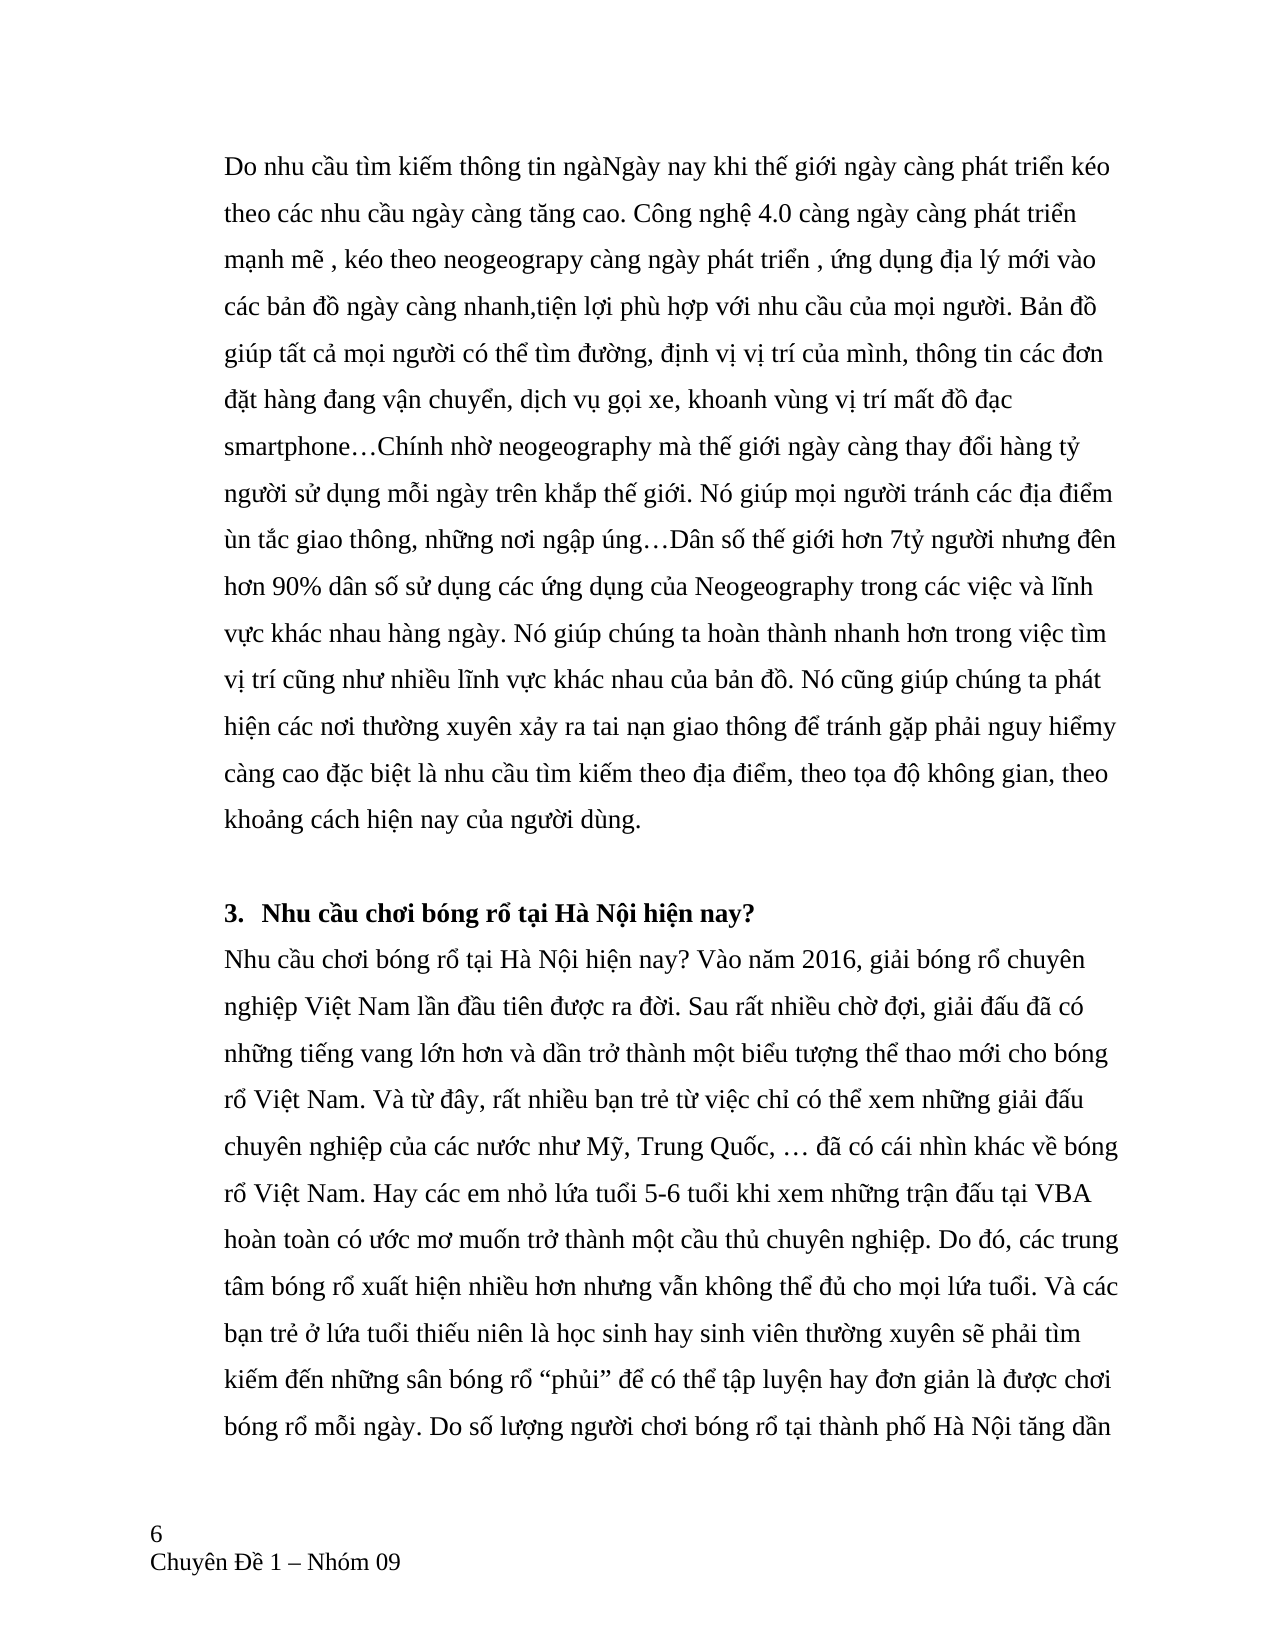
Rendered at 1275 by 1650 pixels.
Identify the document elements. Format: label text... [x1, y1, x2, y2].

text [224, 943, 1125, 1441]
text Do nhu cầu tìm kiếm thông tin ngàNgày nay khi thế giới ngày càng phát triển kéo theo các nhu cầu ngày càng tăng cao. Công nghệ 4.0 càng ngày càng phát triển mạnh mẽ , kéo theo neogeograpy càng ngày phát triển , ứng dụng địa lý mới vào các bản đồ ngày càng nhanh,tiện lợi phù hợp với nhu cầu của mọi người. Bản đồ giúp tất cả mọi người có thể tìm đường, định vị vị trí của mình, thông tin các đơn đặt hàng đang vận chuyển, dịch vụ gọi xe, khoanh vùng vị trí mất đồ đạc smartphone…Chính nhờ neogeography mà thế giới ngày càng thay đổi hàng tỷ người sử dụng mỗi ngày trên khắp thế giới. Nó giúp mọi người tránh các địa điểm ùn tắc giao thông, những nơi ngập úng…Dân số thế giới hơn 7tỷ người nhưng đên hơn 90% dân số sử dụng các ứng dụng của Neogeography trong các việc và lĩnh vực khác nhau hàng ngày. Nó giúp chúng ta hoàn thành nhanh hơn trong việc tìm vị trí cũng như nhiều lĩnh vực khác nhau của bản đồ. Nó cũng giúp chúng ta phát hiện các nơi thường xuyên xảy ra tai nạn giao thông để tránh gặp phải nguy hiểmy càng cao đặc biệt là nhu cầu tìm kiếm theo địa điểm, theo tọa độ không gian, theo khoảng cách hiện nay của người dùng. [224, 150, 1125, 834]
list Nhu cầu chơi bóng rổ tại Hà Nội hiện nay? [224, 897, 1125, 928]
